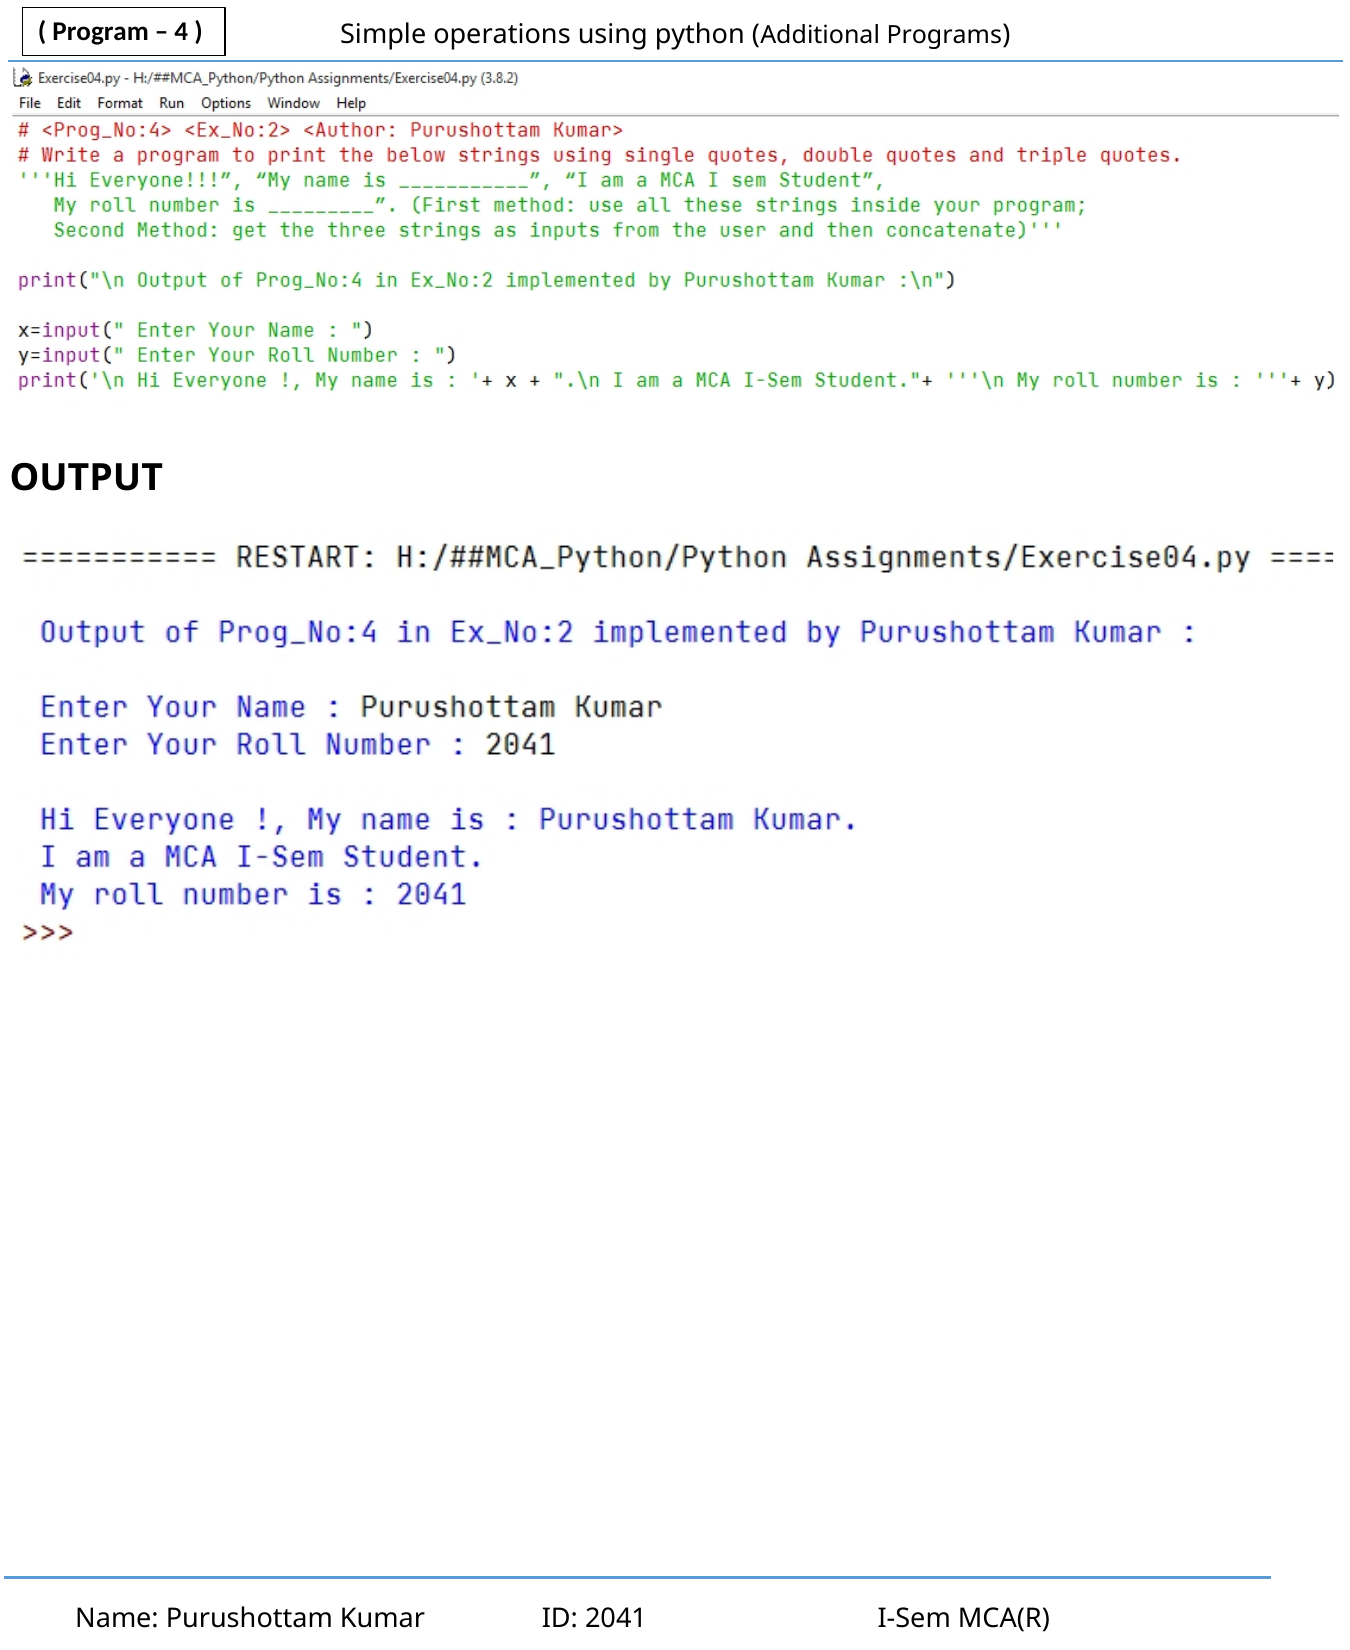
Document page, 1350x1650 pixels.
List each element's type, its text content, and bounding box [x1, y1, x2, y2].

picture [15, 530, 1334, 1042]
picture [12, 64, 1340, 475]
text OUTPUT [9, 450, 1275, 501]
